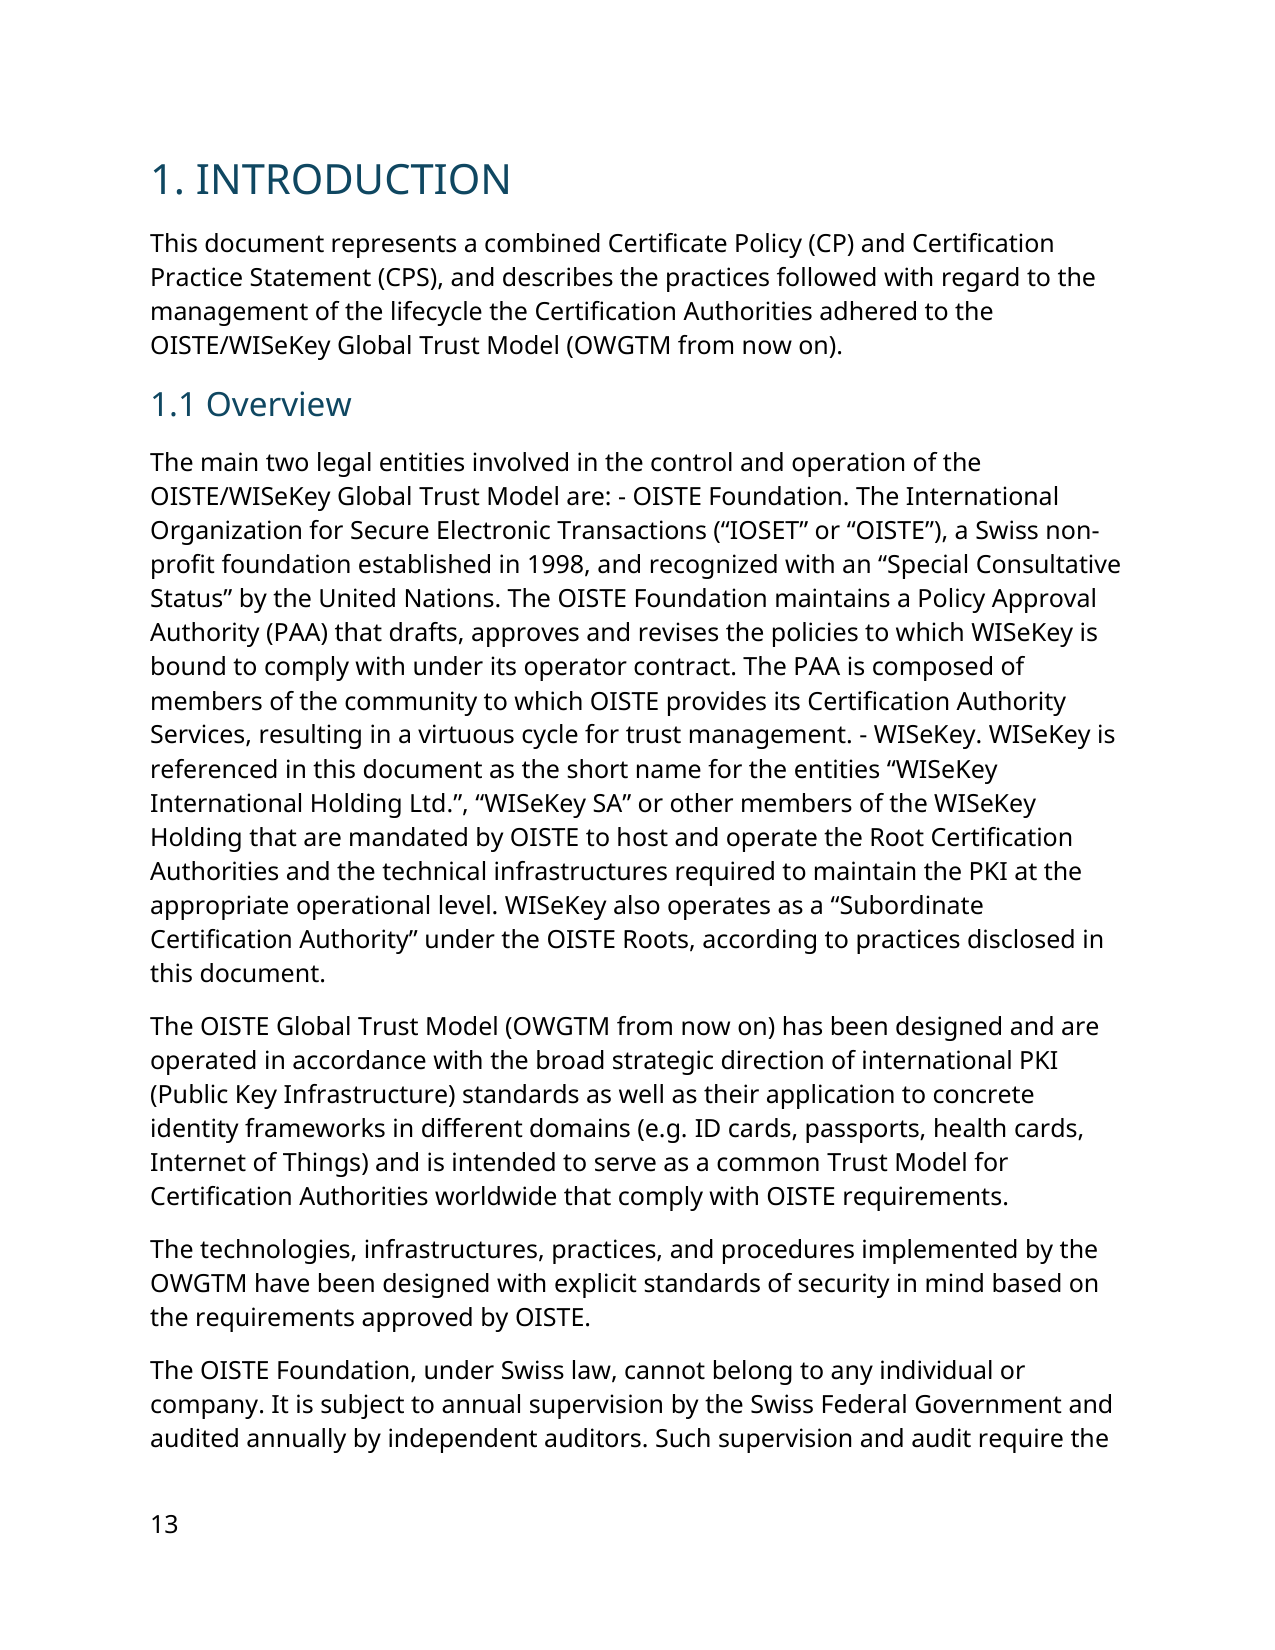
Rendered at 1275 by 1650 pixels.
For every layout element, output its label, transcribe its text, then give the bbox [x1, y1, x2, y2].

subtitle 1. INTRODUCTION [150, 150, 1125, 207]
text The technologies, infrastructures, practices, and procedures implemented by the OWGTM have been designed with explicit standards of security in mind based on the requirements approved by OISTE. [150, 1232, 1125, 1334]
text This document represents a combined Certificate Policy (CP) and Certification Practice Statement (CPS), and describes the practices followed with regard to the management of the lifecycle the Certification Authorities adhered to the OISTE/WISeKey Global Trust Model (OWGTM from now on). [150, 226, 1125, 362]
subtitle 1.1 Overview [150, 381, 1125, 426]
text The main two legal entities involved in the control and operation of the OISTE/WISeKey Global Trust Model are: - OISTE Foundation. The International Organization for Secure Electronic Transactions (“IOSET” or “OISTE”), a Swiss non-profit foundation established in 1998, and recognized with an “Special Consultative Status” by the United Nations. The OISTE Foundation maintains a Policy Approval Authority (PAA) that drafts, approves and revises the policies to which WISeKey is bound to comply with under its operator contract. The PAA is composed of members of the community to which OISTE provides its Certification Authority Services, resulting in a virtuous cycle for trust management. - WISeKey. WISeKey is referenced in this document as the short name for the entities “WISeKey International Holding Ltd.”, “WISeKey SA” or other members of the WISeKey Holding that are mandated by OISTE to host and operate the Root Certification Authorities and the technical infrastructures required to maintain the PKI at the appropriate operational level. WISeKey also operates as a “Subordinate Certification Authority” under the OISTE Roots, according to practices disclosed in this document. [150, 445, 1125, 990]
text The OISTE Global Trust Model (OWGTM from now on) has been designed and are operated in accordance with the broad strategic direction of international PKI (Public Key Infrastructure) standards as well as their application to concrete identity frameworks in different domains (e.g. ID cards, passports, health cards, Internet of Things) and is intended to serve as a common Trust Model for Certification Authorities worldwide that comply with OISTE requirements. [150, 1008, 1125, 1213]
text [150, 1352, 1125, 1455]
